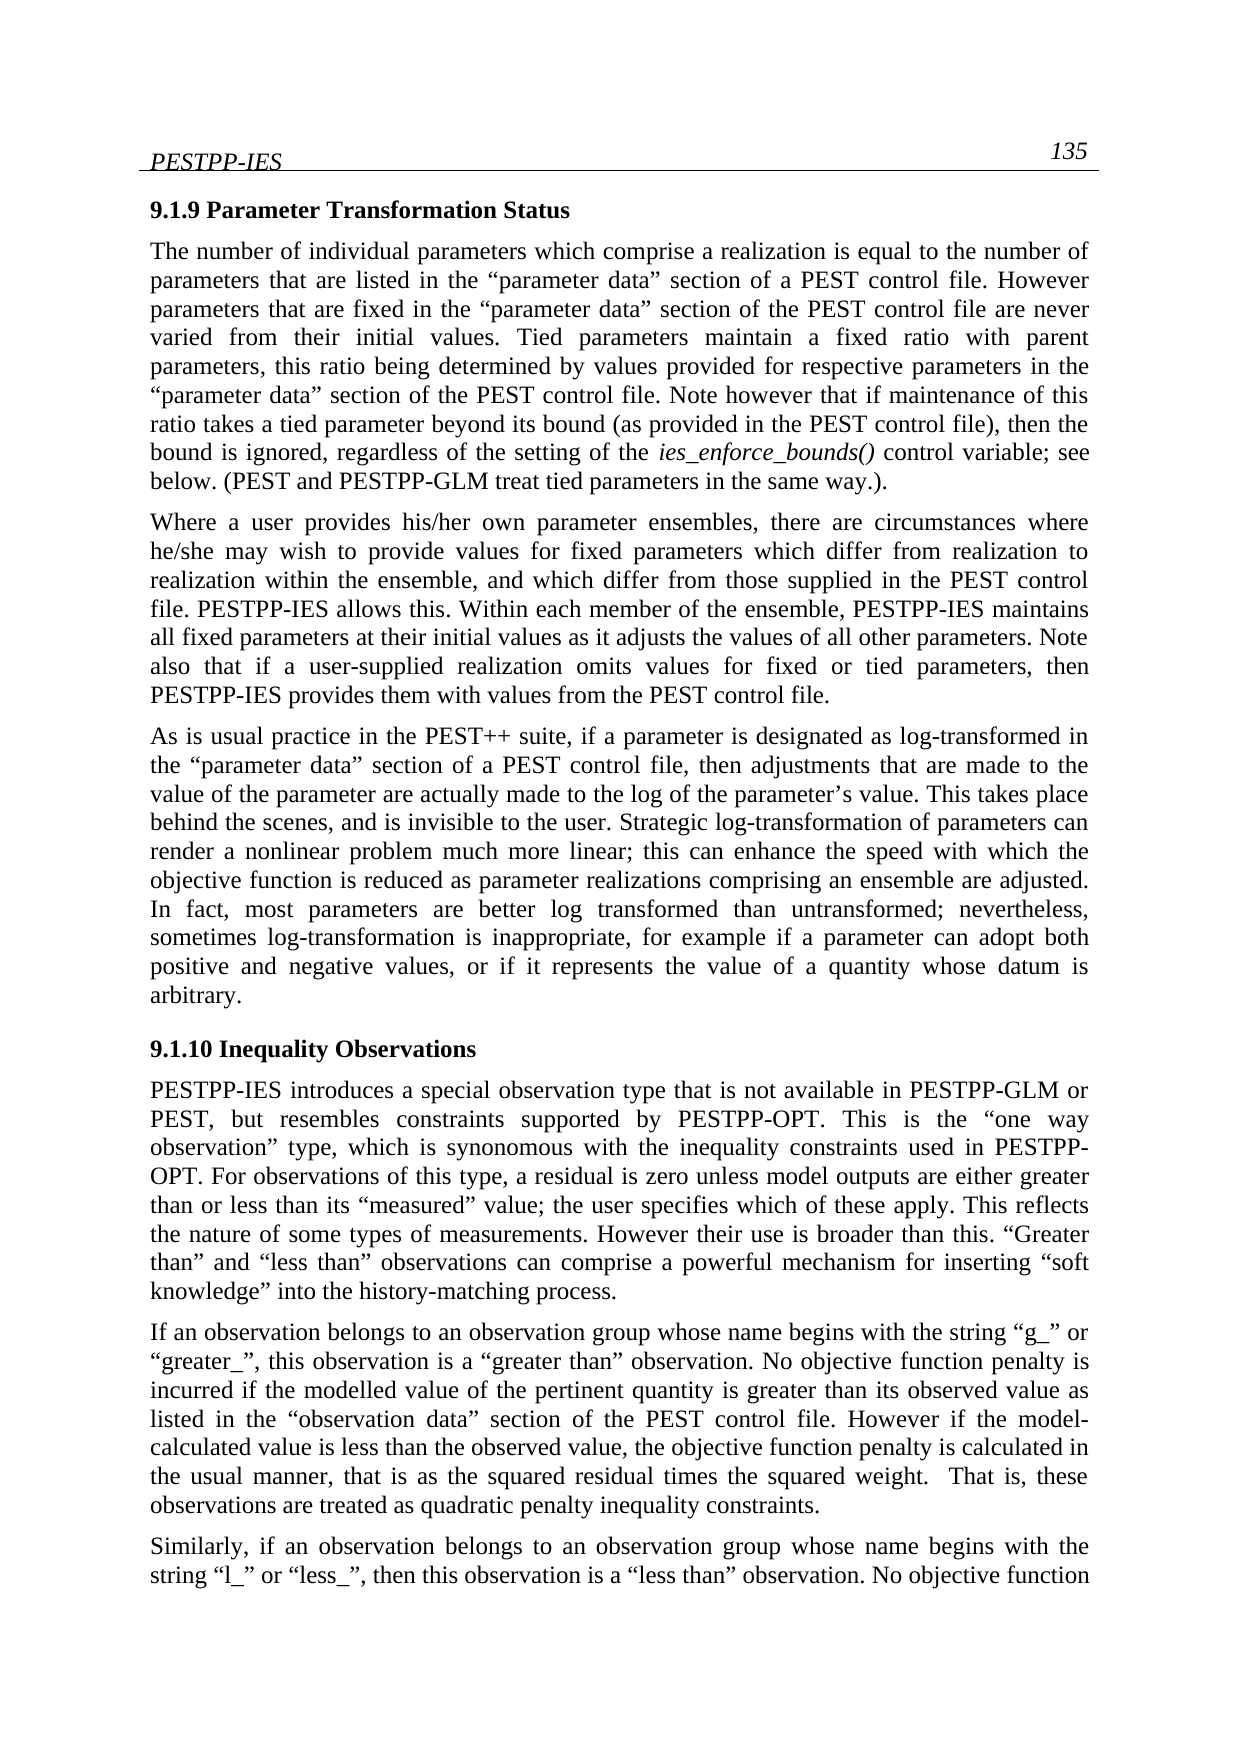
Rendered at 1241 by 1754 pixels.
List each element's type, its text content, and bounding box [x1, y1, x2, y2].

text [150, 1531, 1090, 1589]
text The number of individual parameters which comprise a realization is equal to the number of parameters that are listed in the “parameter data” section of a PEST control file. However parameters that are fixed in the “parameter data” section of the PEST control file are never varied from their initial values. Tied parameters maintain a fixed ratio with parent parameters, this ratio being determined by values provided for respective parameters in the “parameter data” section of the PEST control file. Note however that if maintenance of this ratio takes a tied parameter beyond its bound (as provided in the PEST control file), then the bound is ignored, regardless of the setting of the ies_enforce_bounds() control variable; see below. (PEST and PESTPP-GLM treat tied parameters in the same way.). [150, 236, 1090, 495]
text Where a user provides his/her own parameter ensembles, there are circumstances where he/she may wish to provide values for fixed parameters which differ from realization to realization within the ensemble, and which differ from those supplied in the PEST control file. PESTPP-IES allows this. Within each member of the ensemble, PESTPP-IES maintains all fixed parameters at their initial values as it adjusts the values of all other parameters. Note also that if a user-supplied realization omits values for fixed or tied parameters, then PESTPP-IES provides them with values from the PEST control file. [150, 507, 1090, 709]
text PESTPP-IES introduces a special observation type that is not available in PESTPP-GLM or PEST, but resembles constraints supported by PESTPP-OPT. This is the “one way observation” type, which is synonomous with the inequality constraints used in PESTPP-OPT. For observations of this type, a residual is zero unless model outputs are either greater than or less than its “measured” value; the user specifies which of these apply. This reflects the nature of some types of measurements. However their use is broader than this. “Greater than” and “less than” observations can comprise a powerful mechanism for inserting “soft knowledge” into the history-matching process. [150, 1075, 1090, 1305]
text As is usual practice in the PEST++ suite, if a parameter is designated as log-transformed in the “parameter data” section of a PEST control file, then adjustments that are made to the value of the parameter are actually made to the log of the parameter’s value. This takes place behind the scenes, and is invisible to the user. Strategic log-transformation of parameters can render a nonlinear problem much more linear; this can enhance the speed with which the objective function is reduced as parameter realizations comprising an ensemble are adjusted. In fact, most parameters are better log transformed than untransformed; nevertheless, sometimes log-transformation is inappropriate, for example if a parameter can adopt both positive and negative values, or if it represents the value of a quantity whose datum is arbitrary. [150, 721, 1090, 1009]
subtitle 9.1.9 Parameter Transformation Status [150, 195, 1090, 224]
subtitle 9.1.10 Inequality Observations [150, 1034, 1090, 1062]
text If an observation belongs to an observation group whose name begins with the string “g_” or “greater_”, this observation is a “greater than” observation. No objective function penalty is incurred if the modelled value of the pertinent quantity is greater than its observed value as listed in the “observation data” section of the PEST control file. However if the model-calculated value is less than the observed value, the objective function penalty is calculated in the usual manner, that is as the squared residual times the squared weight. That is, these observations are treated as quadratic penalty inequality constraints. [150, 1317, 1090, 1519]
